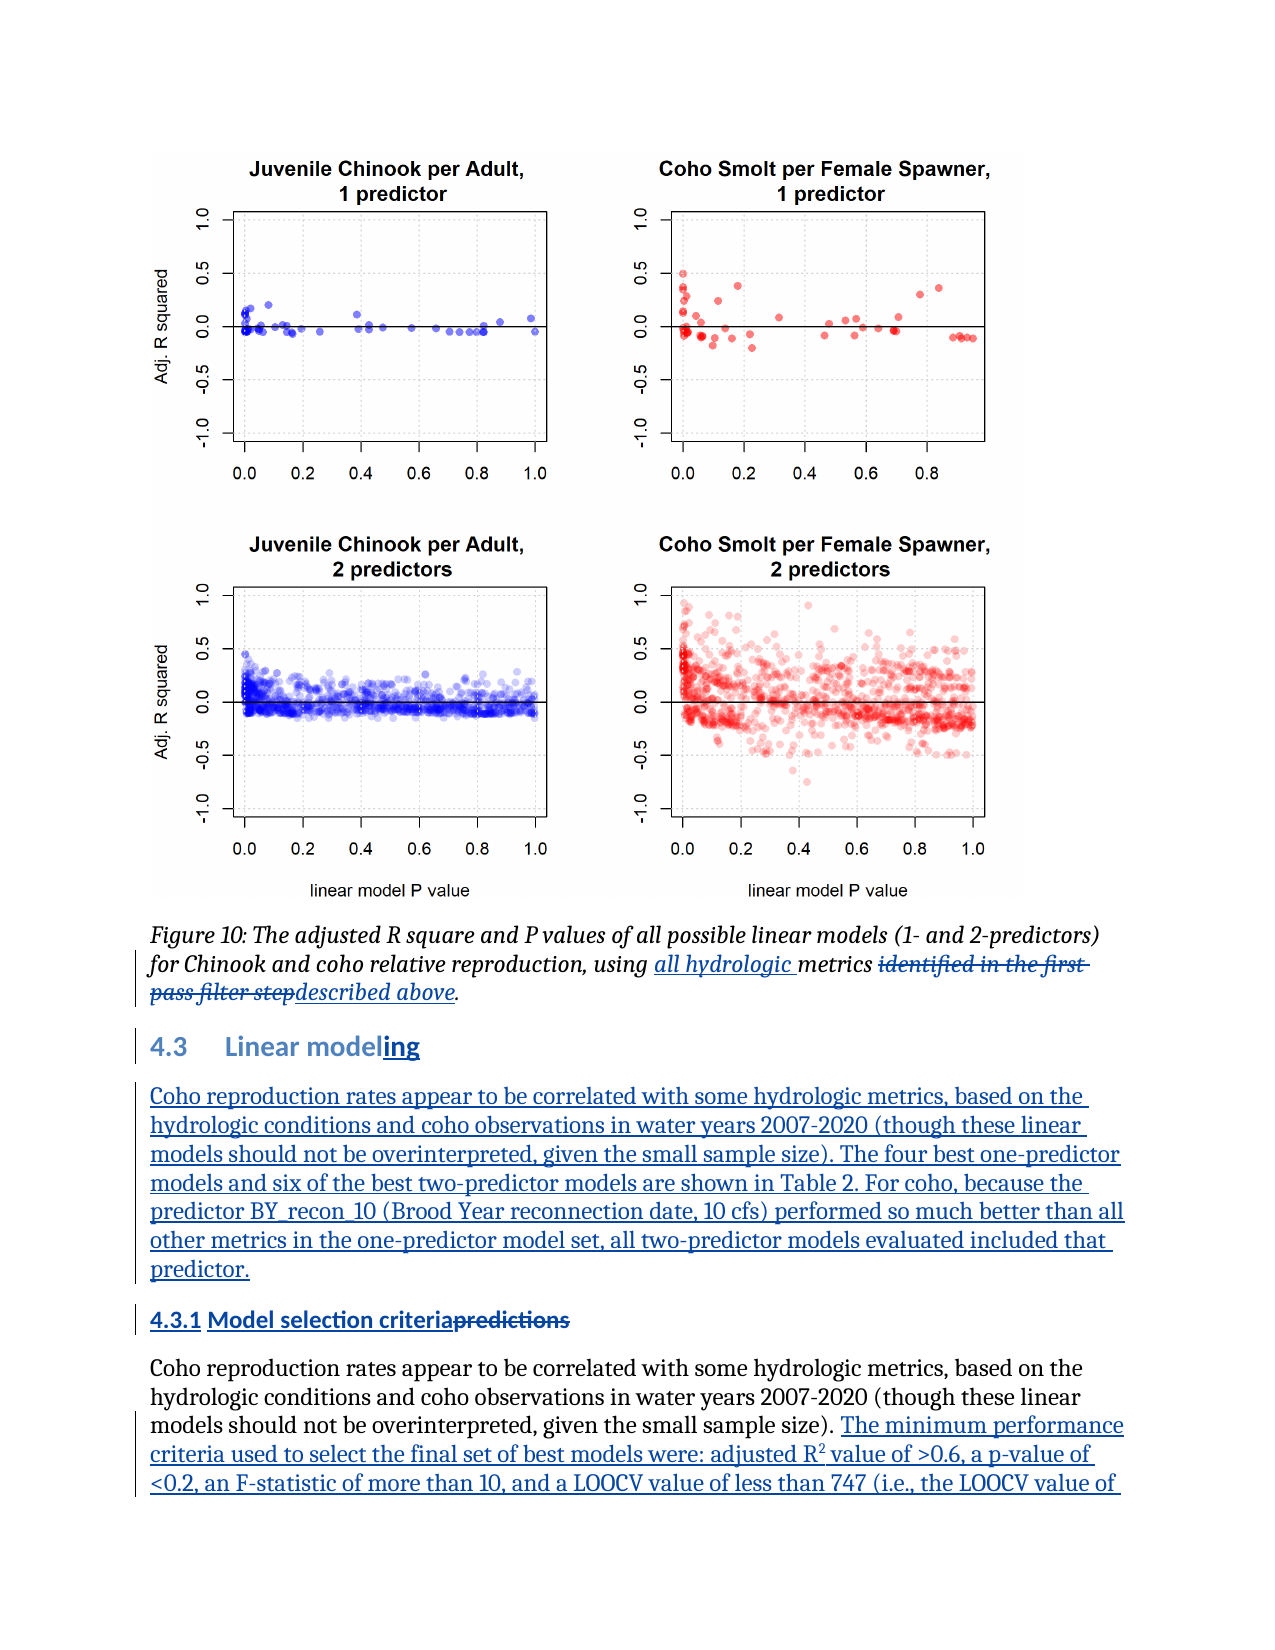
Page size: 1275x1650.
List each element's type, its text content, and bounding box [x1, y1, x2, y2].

text Figure 10: The adjusted R square and P values of all possible linear models (1- and 2-predictors) for Chinook and coho relative reproduction, using metrics . [150, 921, 1125, 1007]
picture [150, 150, 1025, 900]
subtitle 4.3 Linear model [150, 1028, 1125, 1063]
